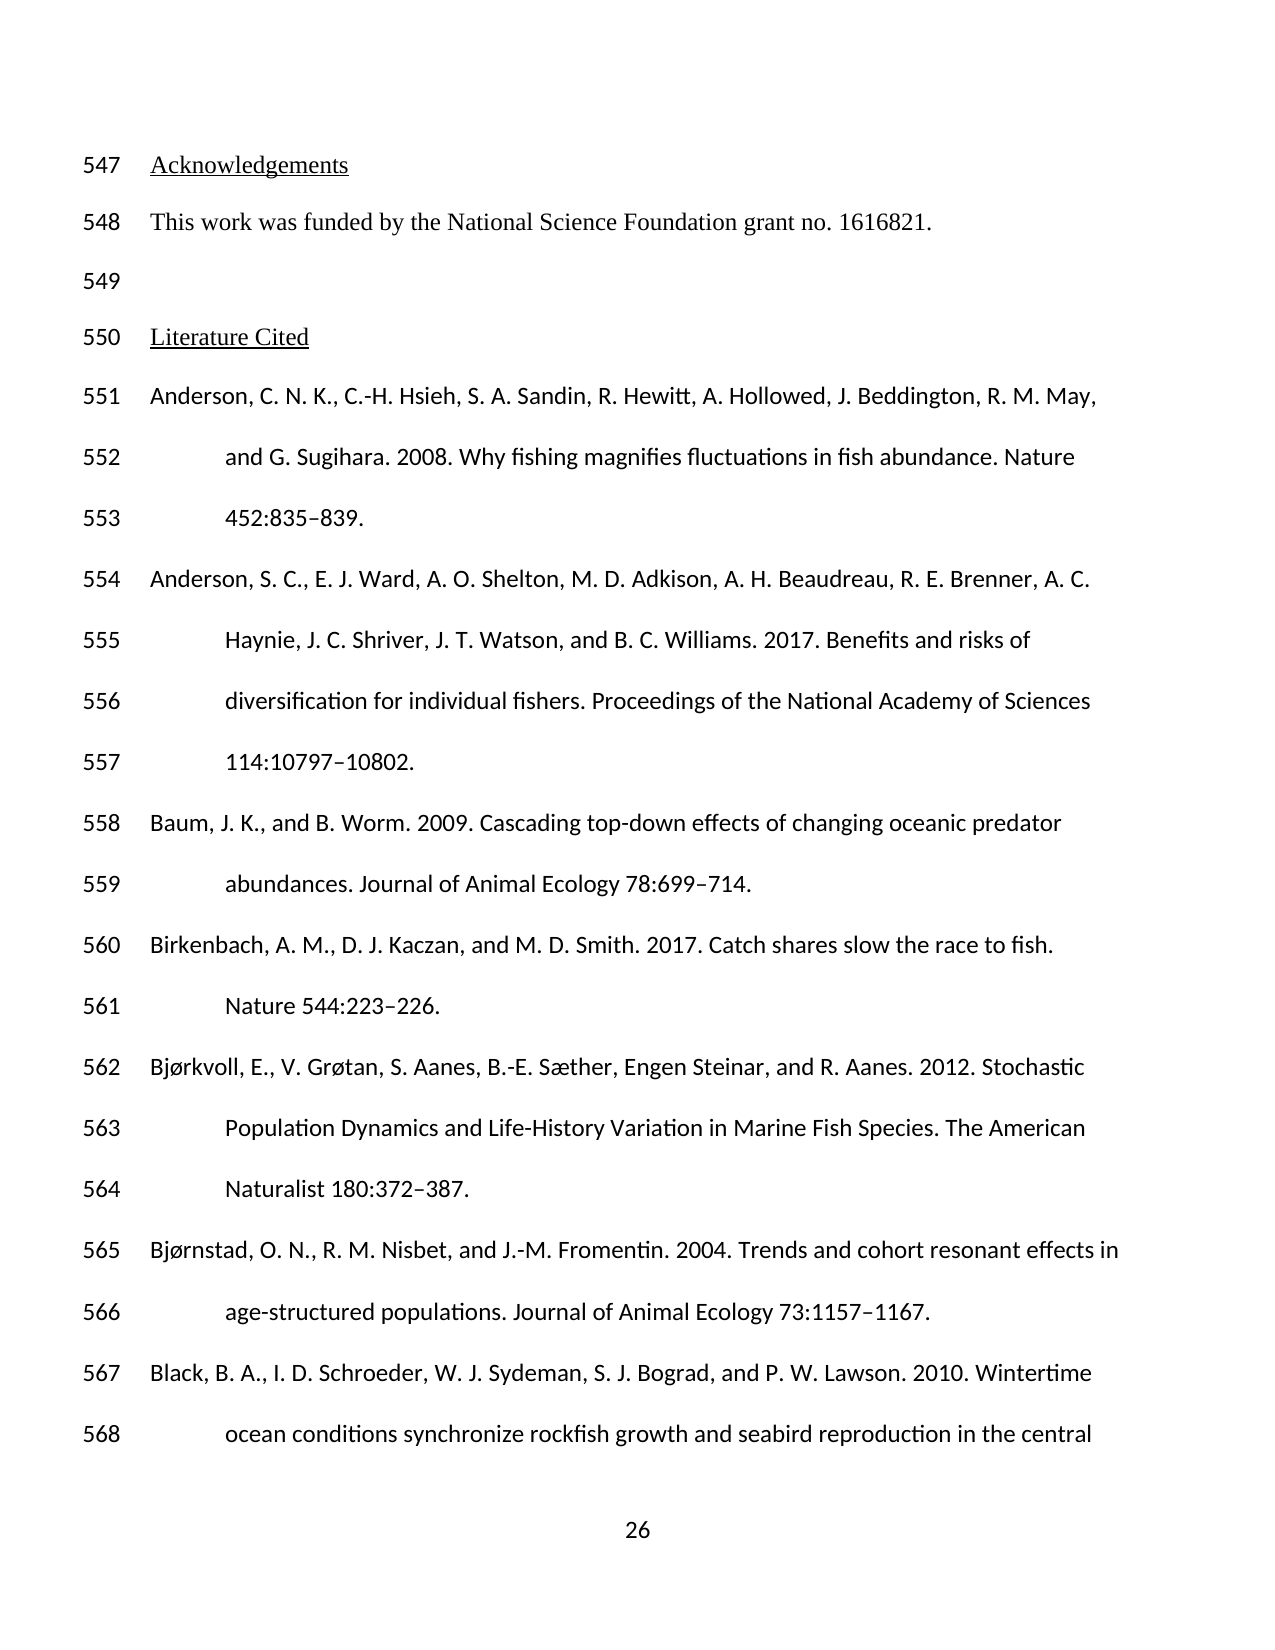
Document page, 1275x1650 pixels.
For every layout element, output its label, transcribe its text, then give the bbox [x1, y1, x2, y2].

text Bjørkvoll, E., V. Grøtan, S. Aanes, B.-E. Sæther, Engen Steinar, and R. Aanes. 2012. Stochastic Population Dynamics and Life-History Variation in Marine Fish Species. The American Naturalist 180:372–387. [150, 1051, 1125, 1204]
text Literature Cited [150, 322, 1125, 351]
text Baum, J. K., and B. Worm. 2009. Cascading top-down effects of changing oceanic predator abundances. Journal of Animal Ecology 78:699–714. [150, 807, 1125, 899]
text Anderson, S. C., E. J. Ward, A. O. Shelton, M. D. Adkison, A. H. Beaudreau, R. E. Brenner, A. C. Haynie, J. C. Shriver, J. T. Watson, and B. C. Williams. 2017. Benefits and risks of diversification for individual fishers. Proceedings of the National Academy of Sciences 114:10797–10802. [150, 563, 1125, 777]
text Acknowledgements [150, 150, 1125, 179]
text This work was funded by the National Science Foundation grant no. 1616821. [150, 207, 1125, 236]
text Birkenbach, A. M., D. J. Kaczan, and M. D. Smith. 2017. Catch shares slow the race to fish. Nature 544:223–226. [150, 929, 1125, 1021]
text Bjørnstad, O. N., R. M. Nisbet, and J.-M. Fromentin. 2004. Trends and cohort resonant effects in age-structured populations. Journal of Animal Ecology 73:1157–1167. [150, 1234, 1125, 1326]
text Anderson, C. N. K., C.-H. Hsieh, S. A. Sandin, R. Hewitt, A. Hollowed, J. Beddington, R. M. May, and G. Sugihara. 2008. Why fishing magnifies fluctuations in fish abundance. Nature 452:835–839. [150, 380, 1125, 533]
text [150, 1357, 1125, 1448]
